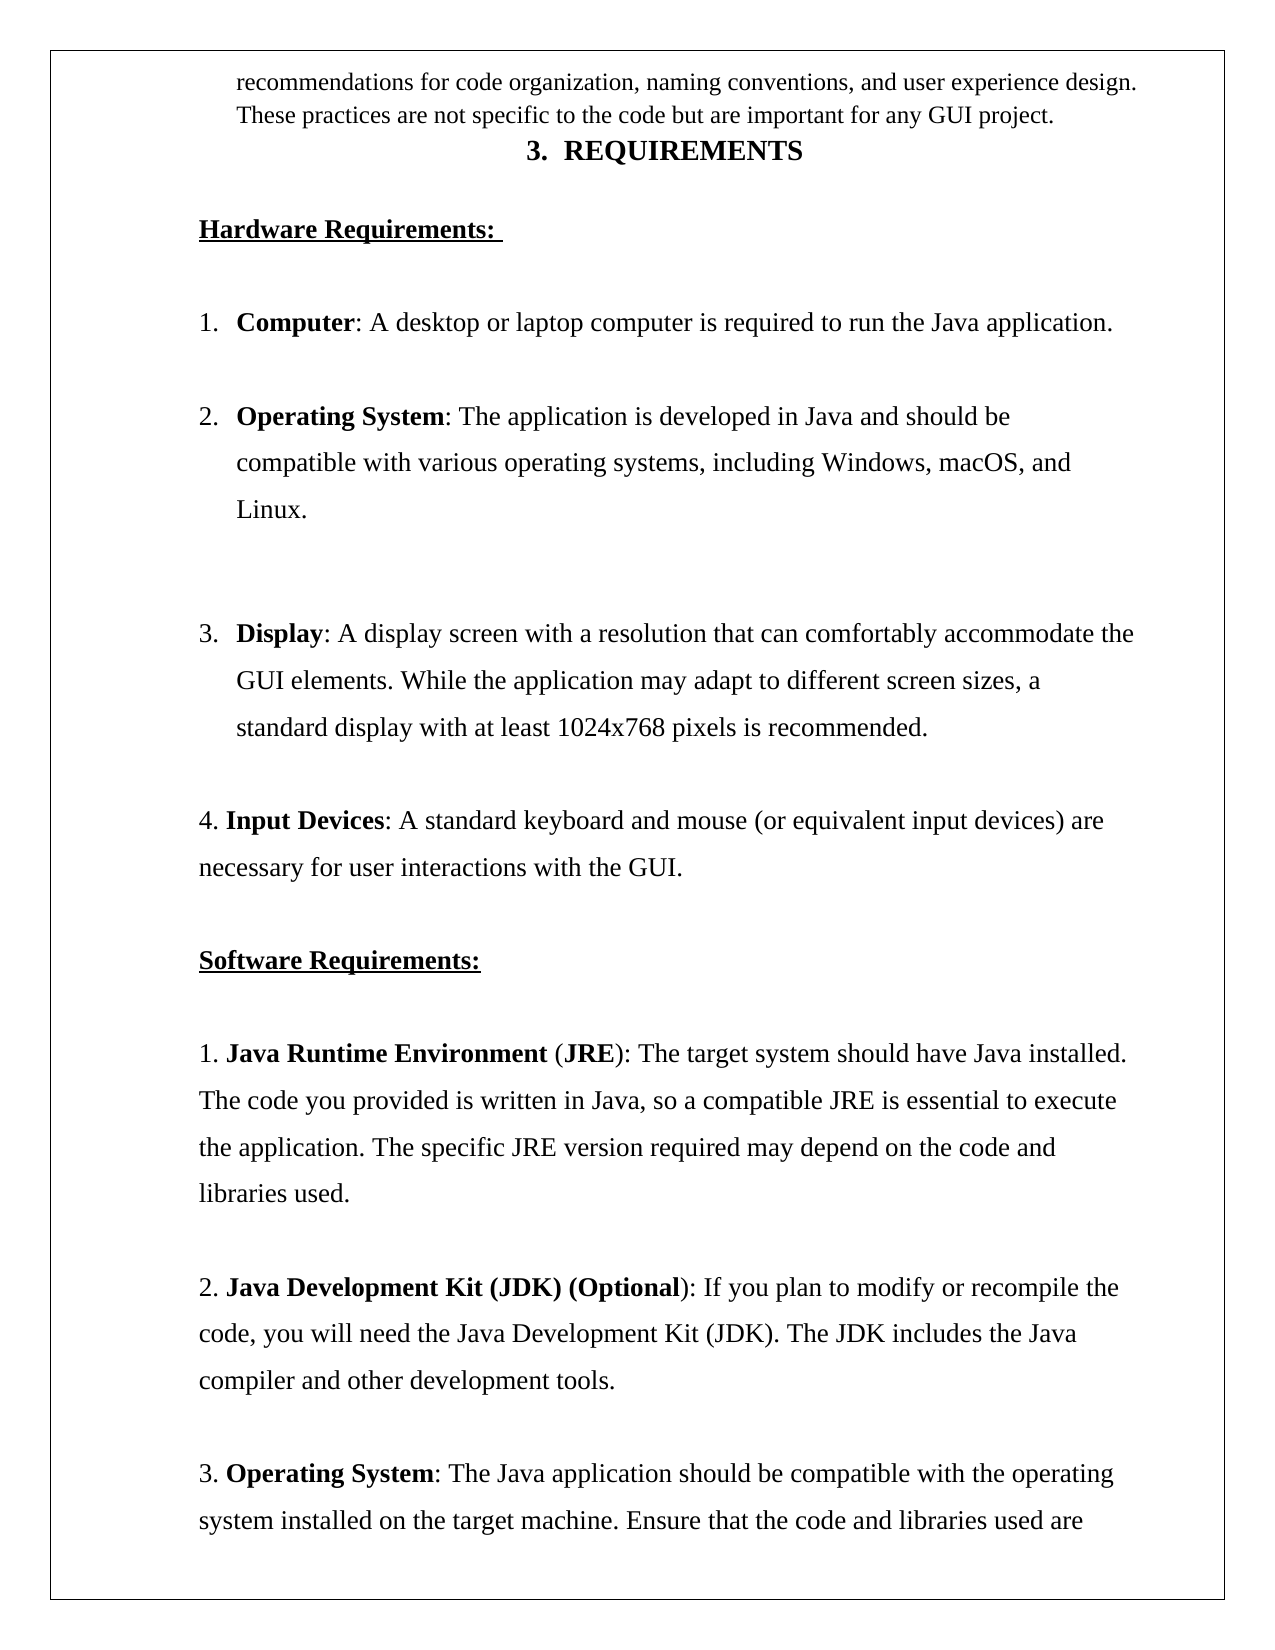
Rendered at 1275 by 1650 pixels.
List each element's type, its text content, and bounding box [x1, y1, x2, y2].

list Computer: A desktop or laptop computer is required to run the Java application. [198, 306, 1138, 337]
text Hardware Requirements: [198, 213, 1138, 244]
text 1. Java Runtime Environment (JRE): The target system should have Java installed. The code you provided is written in Java, so a compatible JRE is essential to execute the application. The specific JRE version required may depend on the code and libraries used. [198, 1037, 1138, 1208]
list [236, 67, 1138, 128]
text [198, 1457, 1138, 1535]
list Operating System: The application is developed in Java and should be compatible with various operating systems, including Windows, macOS, and Linux. [198, 399, 1138, 524]
text Software Requirements: [198, 944, 1138, 975]
list Display: A display screen with a resolution that can comfortably accommodate the GUI elements. While the application may adapt to different screen sizes, a standard display with at least 1024x768 pixels is recommended. [198, 617, 1138, 742]
list REQUIREMENTS [192, 133, 1138, 166]
text 4. Input Devices: A standard keyboard and mouse (or equivalent input devices) are necessary for user interactions with the GUI. [198, 804, 1138, 882]
text 2. Java Development Kit (JDK) (Optional): If you plan to modify or recompile the code, you will need the Java Development Kit (JDK). The JDK includes the Java compiler and other development tools. [198, 1271, 1138, 1395]
